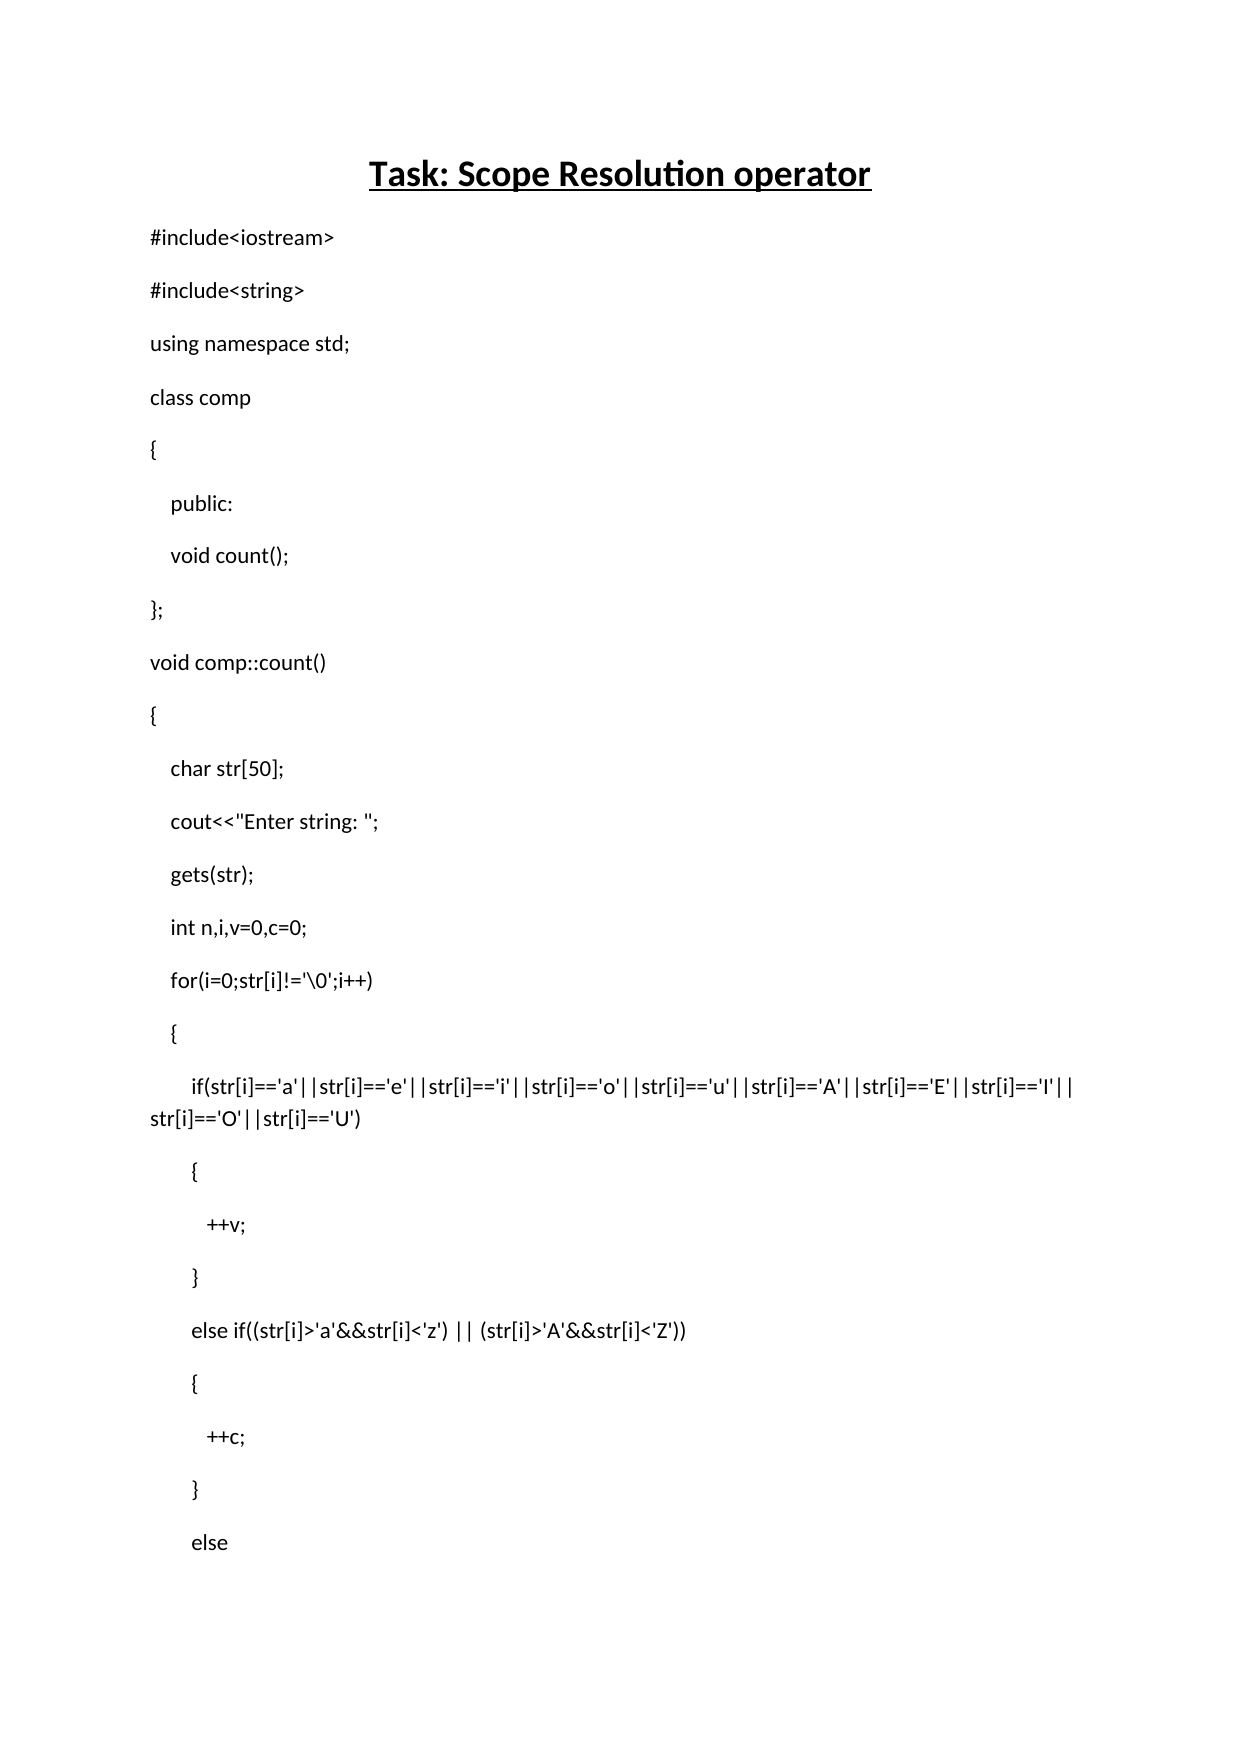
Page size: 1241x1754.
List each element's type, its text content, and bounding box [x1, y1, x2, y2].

text int n,i,v=0,c=0; [150, 913, 1090, 941]
text gets(str); [150, 860, 1090, 888]
text class comp [150, 383, 1090, 411]
text } [150, 1475, 1090, 1503]
text { [150, 701, 1090, 729]
text cout<<"Enter string: "; [150, 807, 1090, 835]
text { [150, 436, 1090, 464]
text Task: Scope Resolution operator [150, 150, 1090, 196]
text ++v; [150, 1210, 1090, 1238]
text else [150, 1528, 1090, 1556]
text using namespace std; [150, 329, 1090, 358]
text #include<iostream> [150, 223, 1090, 252]
text public: [150, 489, 1090, 517]
text char str[50]; [150, 754, 1090, 782]
text { [150, 1369, 1090, 1397]
text void count(); [150, 542, 1090, 570]
text if(str[i]=='a'||str[i]=='e'||str[i]=='i'||str[i]=='o'||str[i]=='u'||str[i]=='A'||str[i]=='E'||str[i]=='I'||str[i]=='O'||str[i]=='U') [150, 1072, 1090, 1132]
text { [150, 1157, 1090, 1185]
text }; [150, 595, 1090, 623]
text for(i=0;str[i]!='\0';i++) [150, 966, 1090, 994]
text #include<string> [150, 277, 1090, 304]
text else if((str[i]>'a'&&str[i]<'z') || (str[i]>'A'&&str[i]<'Z')) [150, 1316, 1090, 1344]
text ++c; [150, 1422, 1090, 1450]
text { [150, 1019, 1090, 1047]
text } [150, 1263, 1090, 1291]
text void comp::count() [150, 648, 1090, 676]
